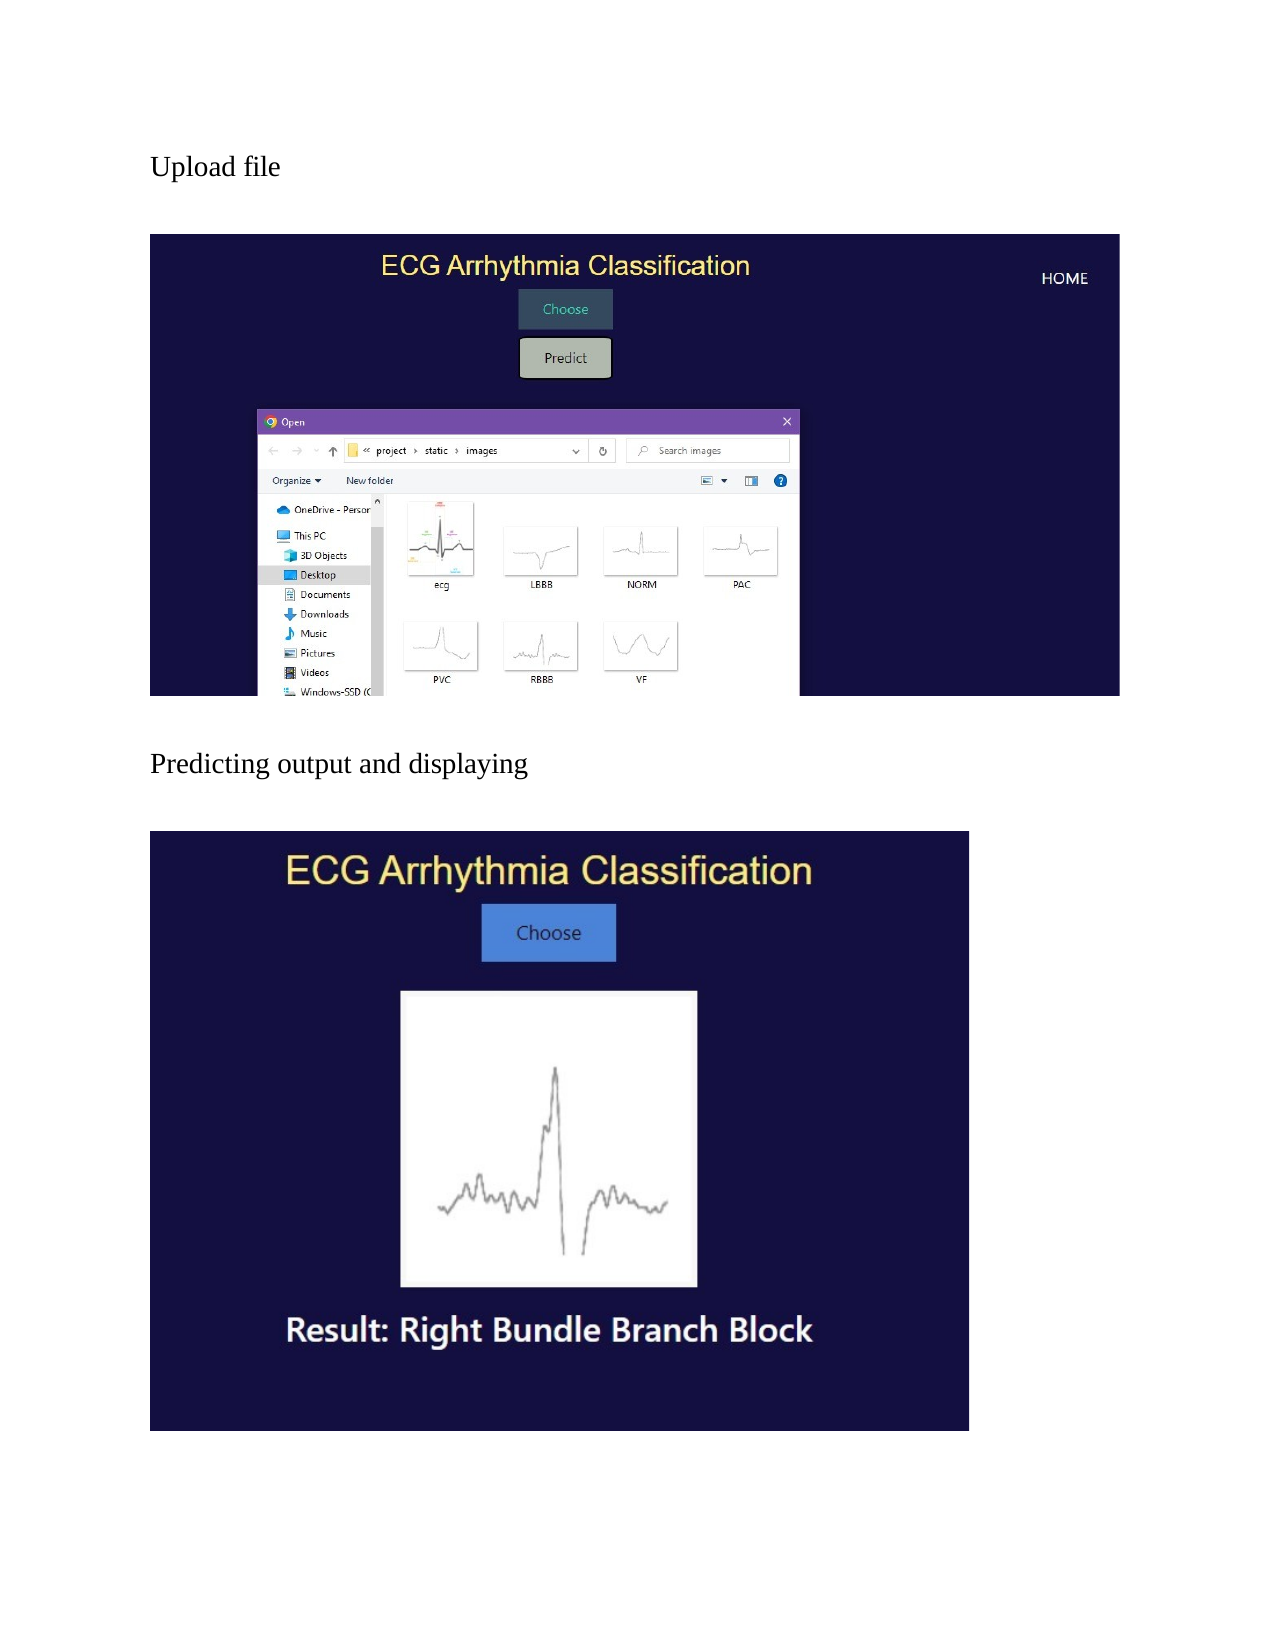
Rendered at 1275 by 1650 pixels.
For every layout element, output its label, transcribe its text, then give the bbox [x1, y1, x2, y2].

text Upload file [150, 149, 1137, 183]
picture [150, 234, 1120, 696]
text Predicting output and displaying [150, 746, 1137, 780]
picture [150, 831, 970, 1431]
